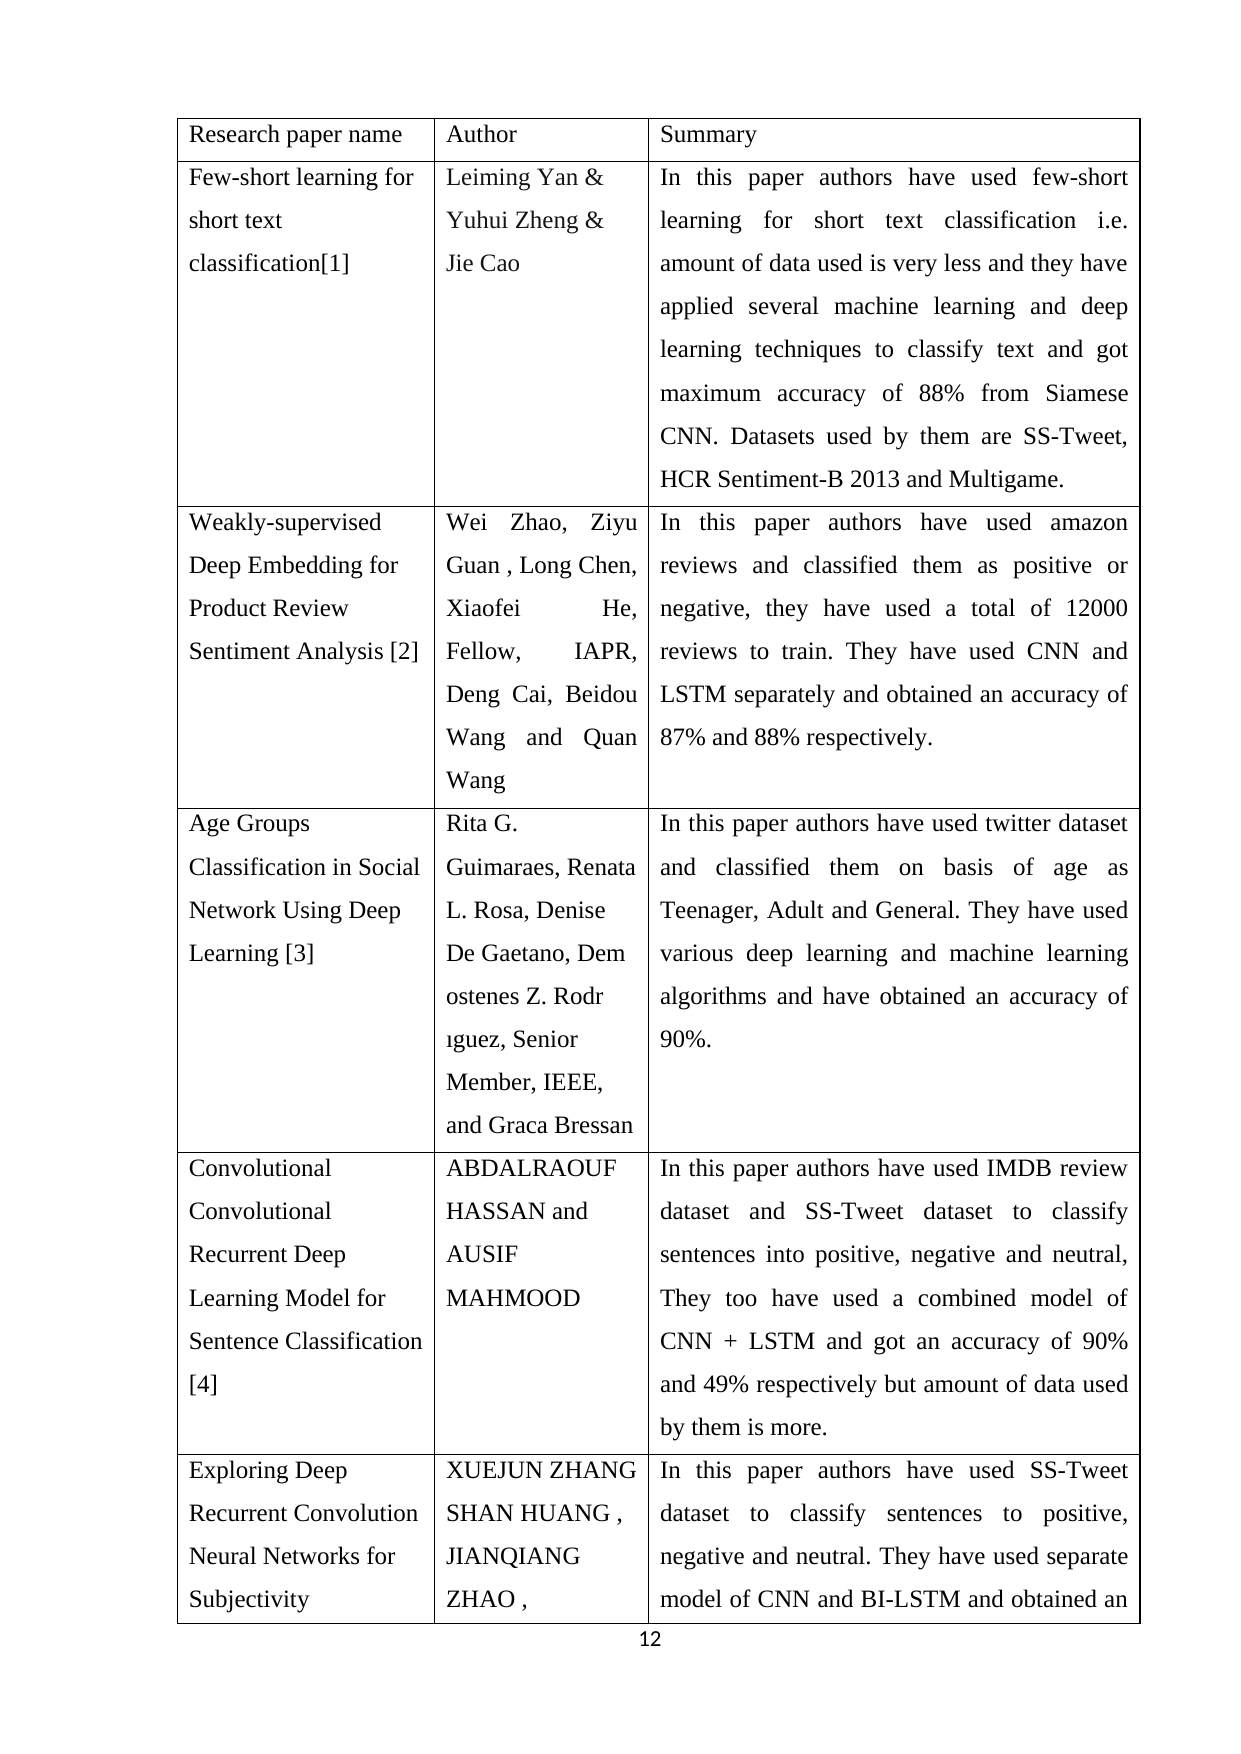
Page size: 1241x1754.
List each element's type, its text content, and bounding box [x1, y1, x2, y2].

table_cell Rita G. Guimaraes, Renata L. Rosa, Denise De Gaetano, Dem ostenes Z. Rodr ıguez, Senior Member, IEEE, and Graca Bressan [435, 809, 648, 1152]
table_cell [649, 1455, 1139, 1623]
table_header Research paper name [178, 119, 434, 161]
table_cell In this paper authors have used twitter dataset and classified them on basis of age as Teenager, Adult and General. They have used various deep learning and machine learning algorithms and have obtained an accuracy of 90%. [649, 809, 1139, 1152]
table_cell Weakly-supervised Deep Embedding for Product Review Sentiment Analysis [2] [178, 507, 434, 807]
table_header Summary [649, 119, 1139, 161]
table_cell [435, 1455, 648, 1623]
table_cell In this paper authors have used few-short learning for short text classification i.e. amount of data used is very less and they have applied several machine learning and deep learning techniques to classify text and got maximum accuracy of 88% from Siamese CNN. Datasets used by them are SS-Tweet, HCR Sentiment-B 2013 and Multigame. [649, 162, 1139, 506]
table_cell Leiming Yan & Yuhui Zheng & Jie Cao [435, 162, 648, 506]
table_cell In this paper authors have used amazon reviews and classified them as positive or negative, they have used a total of 12000 reviews to train. They have used CNN and LSTM separately and obtained an accuracy of 87% and 88% respectively. [649, 507, 1139, 807]
table_cell Convolutional Convolutional Recurrent Deep Learning Model for Sentence Classification [4] [178, 1153, 434, 1454]
table_cell In this paper authors have used IMDB review dataset and SS-Tweet dataset to classify sentences into positive, negative and neutral, They too have used a combined model of CNN + LSTM and got an accuracy of 90% and 49% respectively but amount of data used by them is more. [649, 1153, 1139, 1454]
table_cell Few-short learning for short text classification[1] [178, 162, 434, 506]
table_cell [178, 1455, 434, 1623]
table_cell Age Groups Classification in Social Network Using Deep Learning [3] [178, 809, 434, 1152]
table_header Author [435, 119, 648, 161]
table_cell ABDALRAOUF HASSAN and AUSIF MAHMOOD [435, 1153, 648, 1454]
table_cell Wei Zhao, Ziyu Guan , Long Chen, Xiaofei He, Fellow, IAPR, Deng Cai, Beidou Wang and Quan Wang [435, 507, 648, 807]
